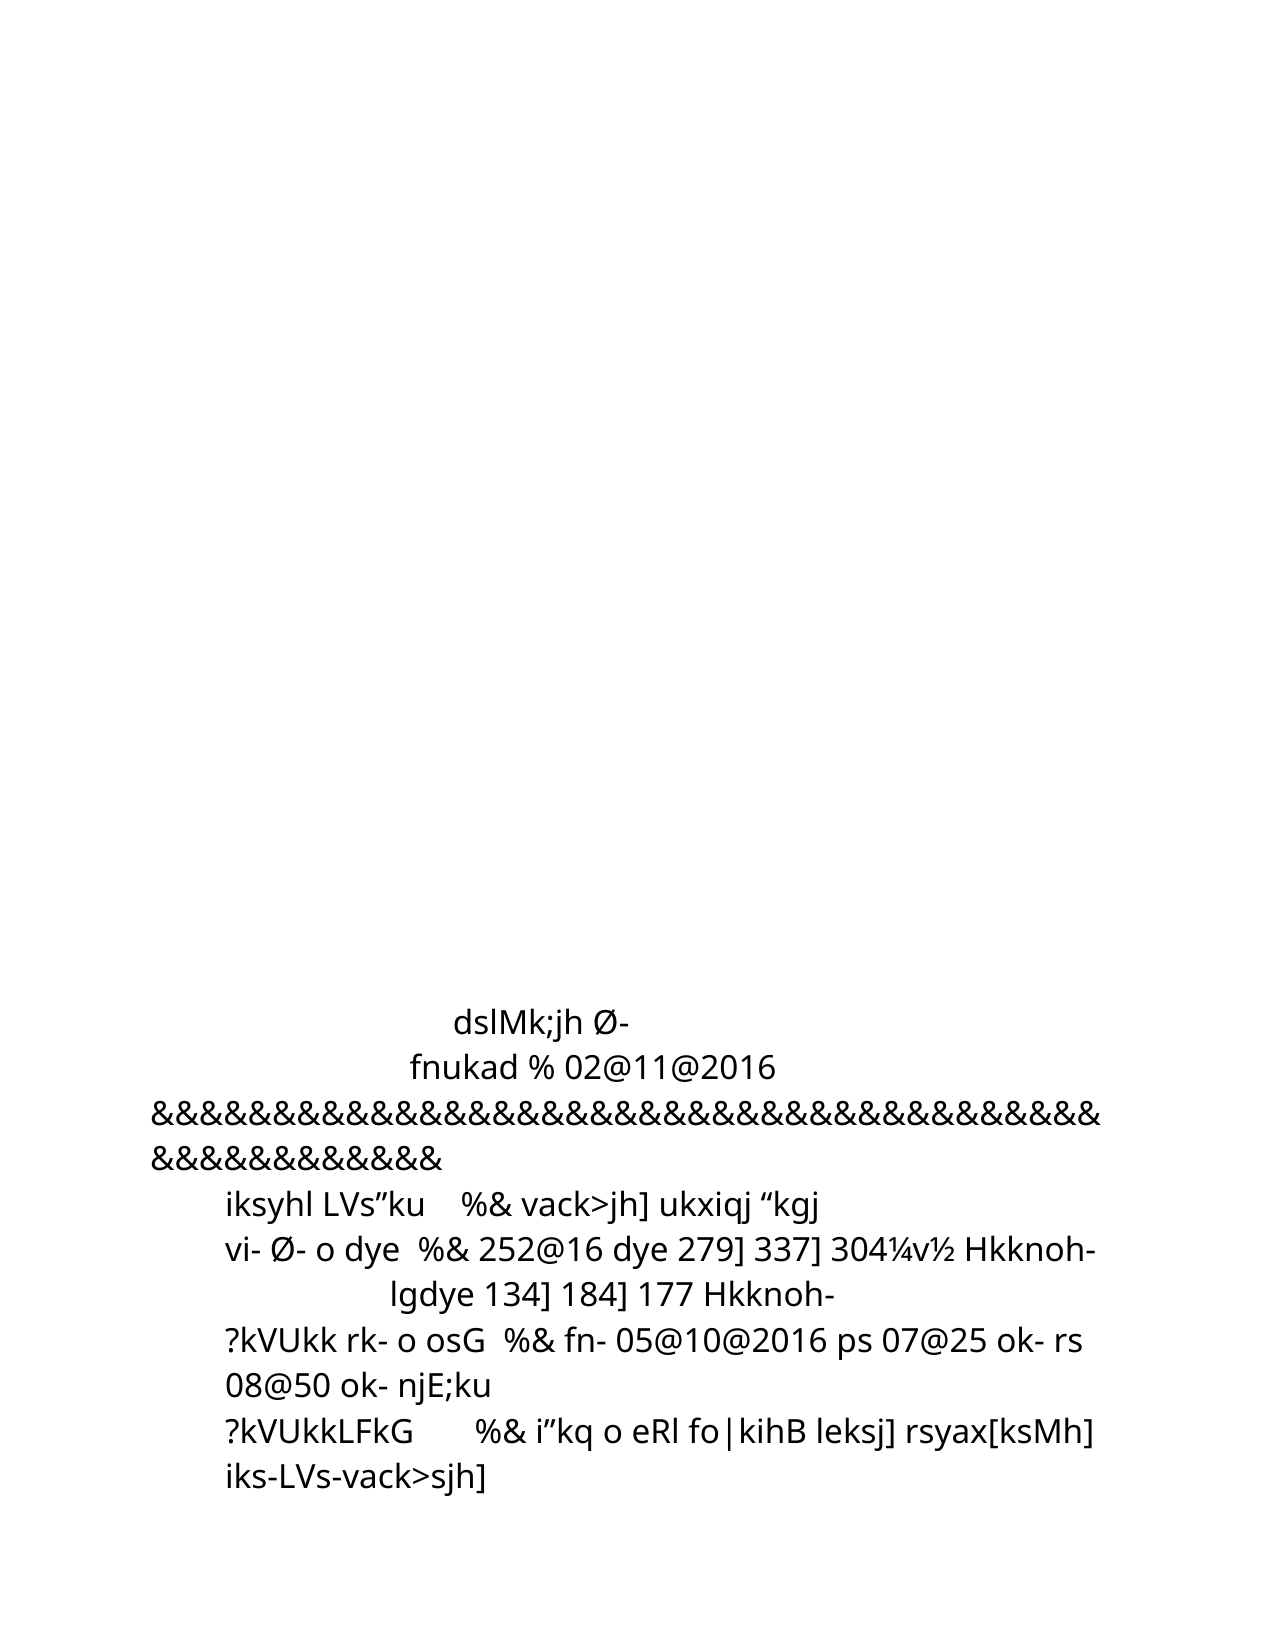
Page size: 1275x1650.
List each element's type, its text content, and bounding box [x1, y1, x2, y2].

text lgdye 134] 184] 177 Hkknoh- [225, 1271, 1125, 1317]
text fnukad % 02@11@2016 [150, 1044, 1125, 1089]
text ?kVUkk rk- o osG %& fn- 05@10@2016 ps 07@25 ok- rs 08@50 ok- njE;ku [225, 1317, 1125, 1407]
text ?kVUkkLFkG %& i”kq o eRl fo|kihB leksj] rsyax[ksMh] iks-LVs-vack>sjh] [225, 1407, 1125, 1498]
text dslMk;jh Ø- [150, 999, 1125, 1044]
text iksyhl LVs”ku %& vack>jh] ukxiqj “kgj [225, 1180, 1125, 1226]
text &&&&&&&&&&&&&&&&&&&&&&&&&&&&&&&&&&&&&&&&&&&&&&&&&&& [150, 1089, 1125, 1180]
text vi- Ø- o dye %& 252@16 dye 279] 337] 304¼v½ Hkknoh- [225, 1226, 1125, 1271]
